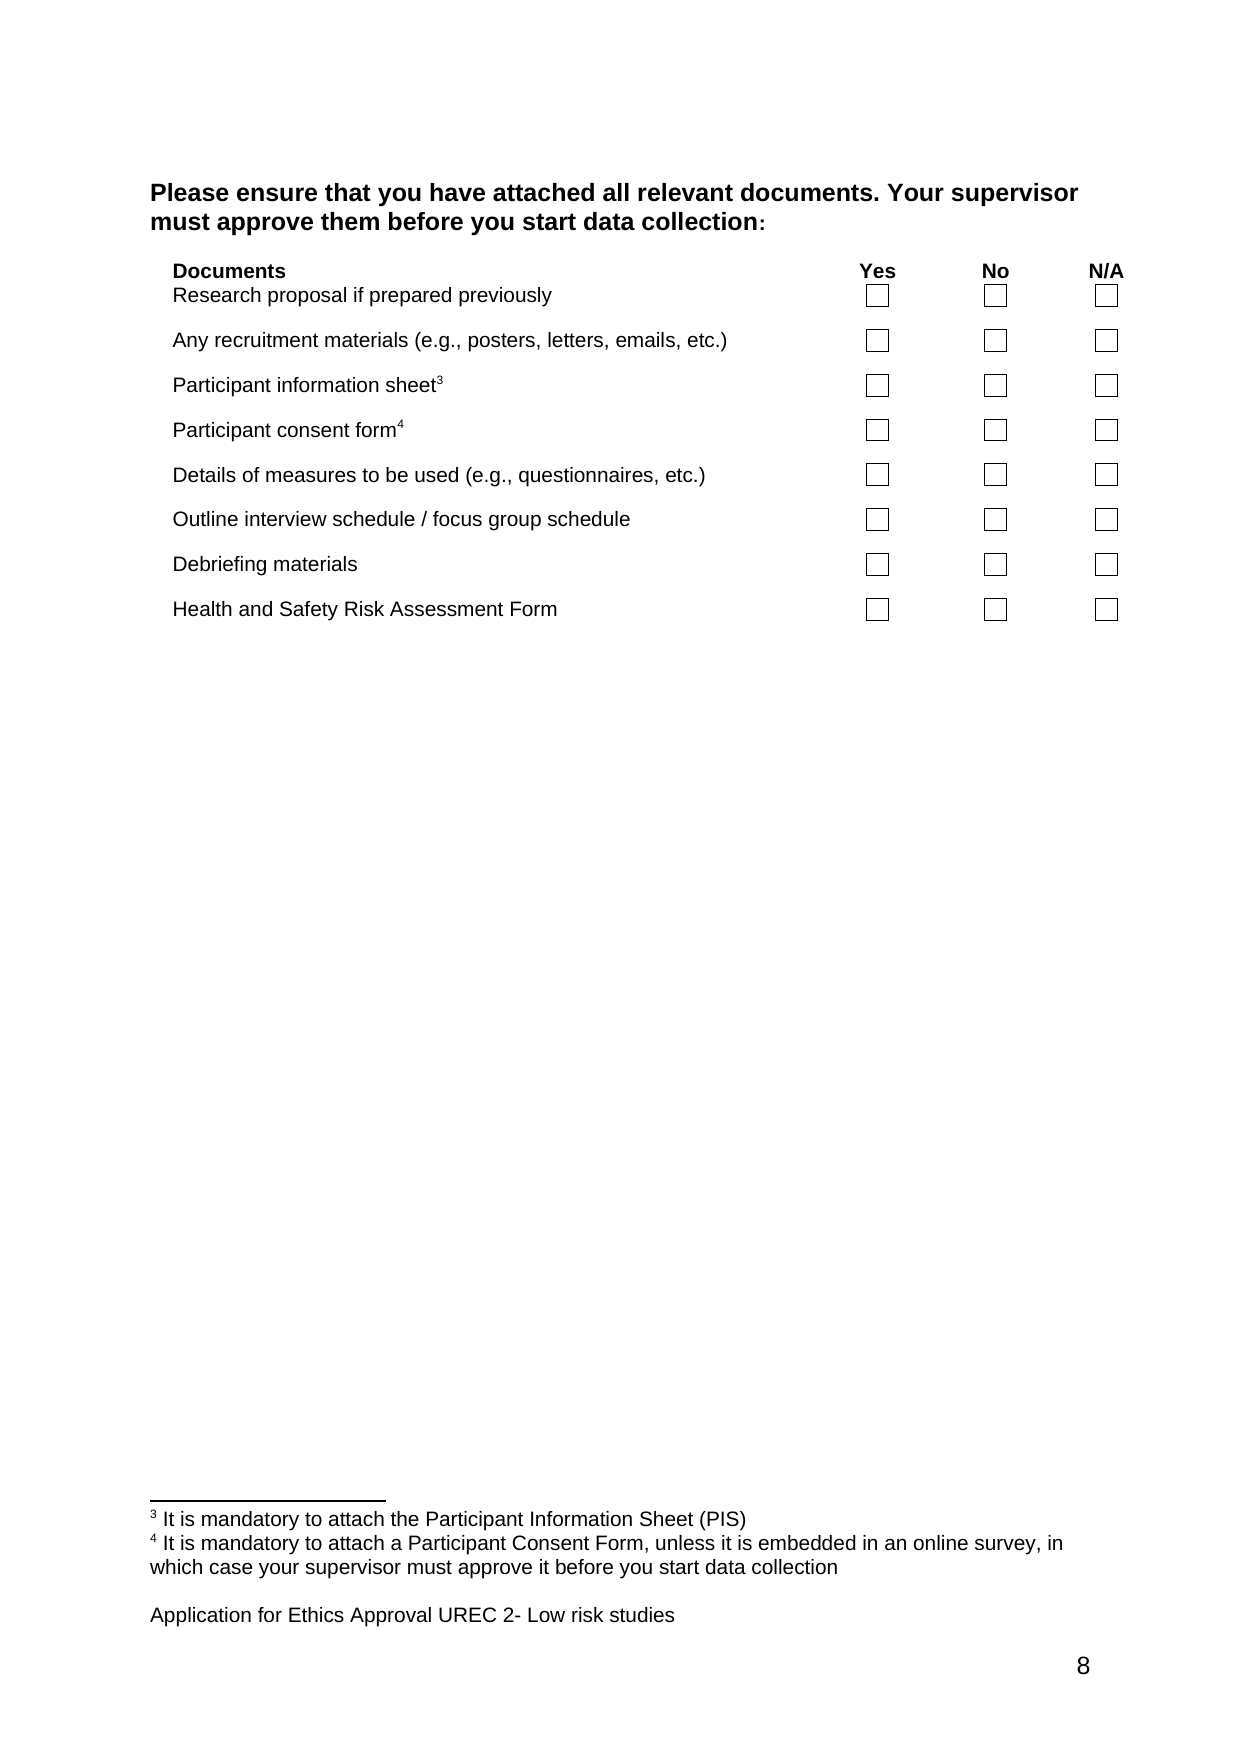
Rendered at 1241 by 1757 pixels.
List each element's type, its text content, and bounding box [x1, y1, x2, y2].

table_cell [944, 597, 1047, 642]
table_cell Participant information sheet [161, 373, 811, 418]
table_cell [811, 418, 944, 462]
table_cell [1047, 597, 1165, 642]
table_header N/A [1047, 259, 1165, 283]
table_cell [944, 507, 1047, 552]
table_cell [1047, 328, 1165, 373]
table_cell Research proposal if prepared previously [161, 283, 811, 328]
table_cell [944, 283, 1047, 328]
table_cell [1047, 463, 1165, 507]
table_cell [944, 418, 1047, 462]
table_cell Outline interview schedule / focus group schedule [161, 507, 811, 552]
table_header Documents [161, 259, 811, 283]
text Please ensure that you have attached all relevant documents. Your supervisor must approve them before you start data collection: [150, 178, 1090, 235]
table_cell [811, 507, 944, 552]
table_cell [811, 552, 944, 597]
table_cell [811, 328, 944, 373]
table_header Yes [811, 259, 944, 283]
table_cell [811, 463, 944, 507]
table_cell [1047, 552, 1165, 597]
table_cell [944, 463, 1047, 507]
table_cell [811, 373, 944, 418]
table_cell Health and Safety Risk Assessment Form [161, 597, 811, 642]
table_cell Debriefing materials [161, 552, 811, 597]
table_cell Details of measures to be used (e.g., questionnaires, etc.) [161, 463, 811, 507]
table_cell Any recruitment materials (e.g., posters, letters, emails, etc.) [161, 328, 811, 373]
table_cell [944, 373, 1047, 418]
table_cell [1047, 507, 1165, 552]
table_cell [944, 552, 1047, 597]
table_cell [811, 597, 944, 642]
table_cell [1047, 283, 1165, 328]
table_header No [944, 259, 1047, 283]
table_cell [811, 283, 944, 328]
table_cell [1047, 373, 1165, 418]
table_cell Participant consent form [161, 418, 811, 462]
table_cell [944, 328, 1047, 373]
table_cell [1047, 418, 1165, 462]
